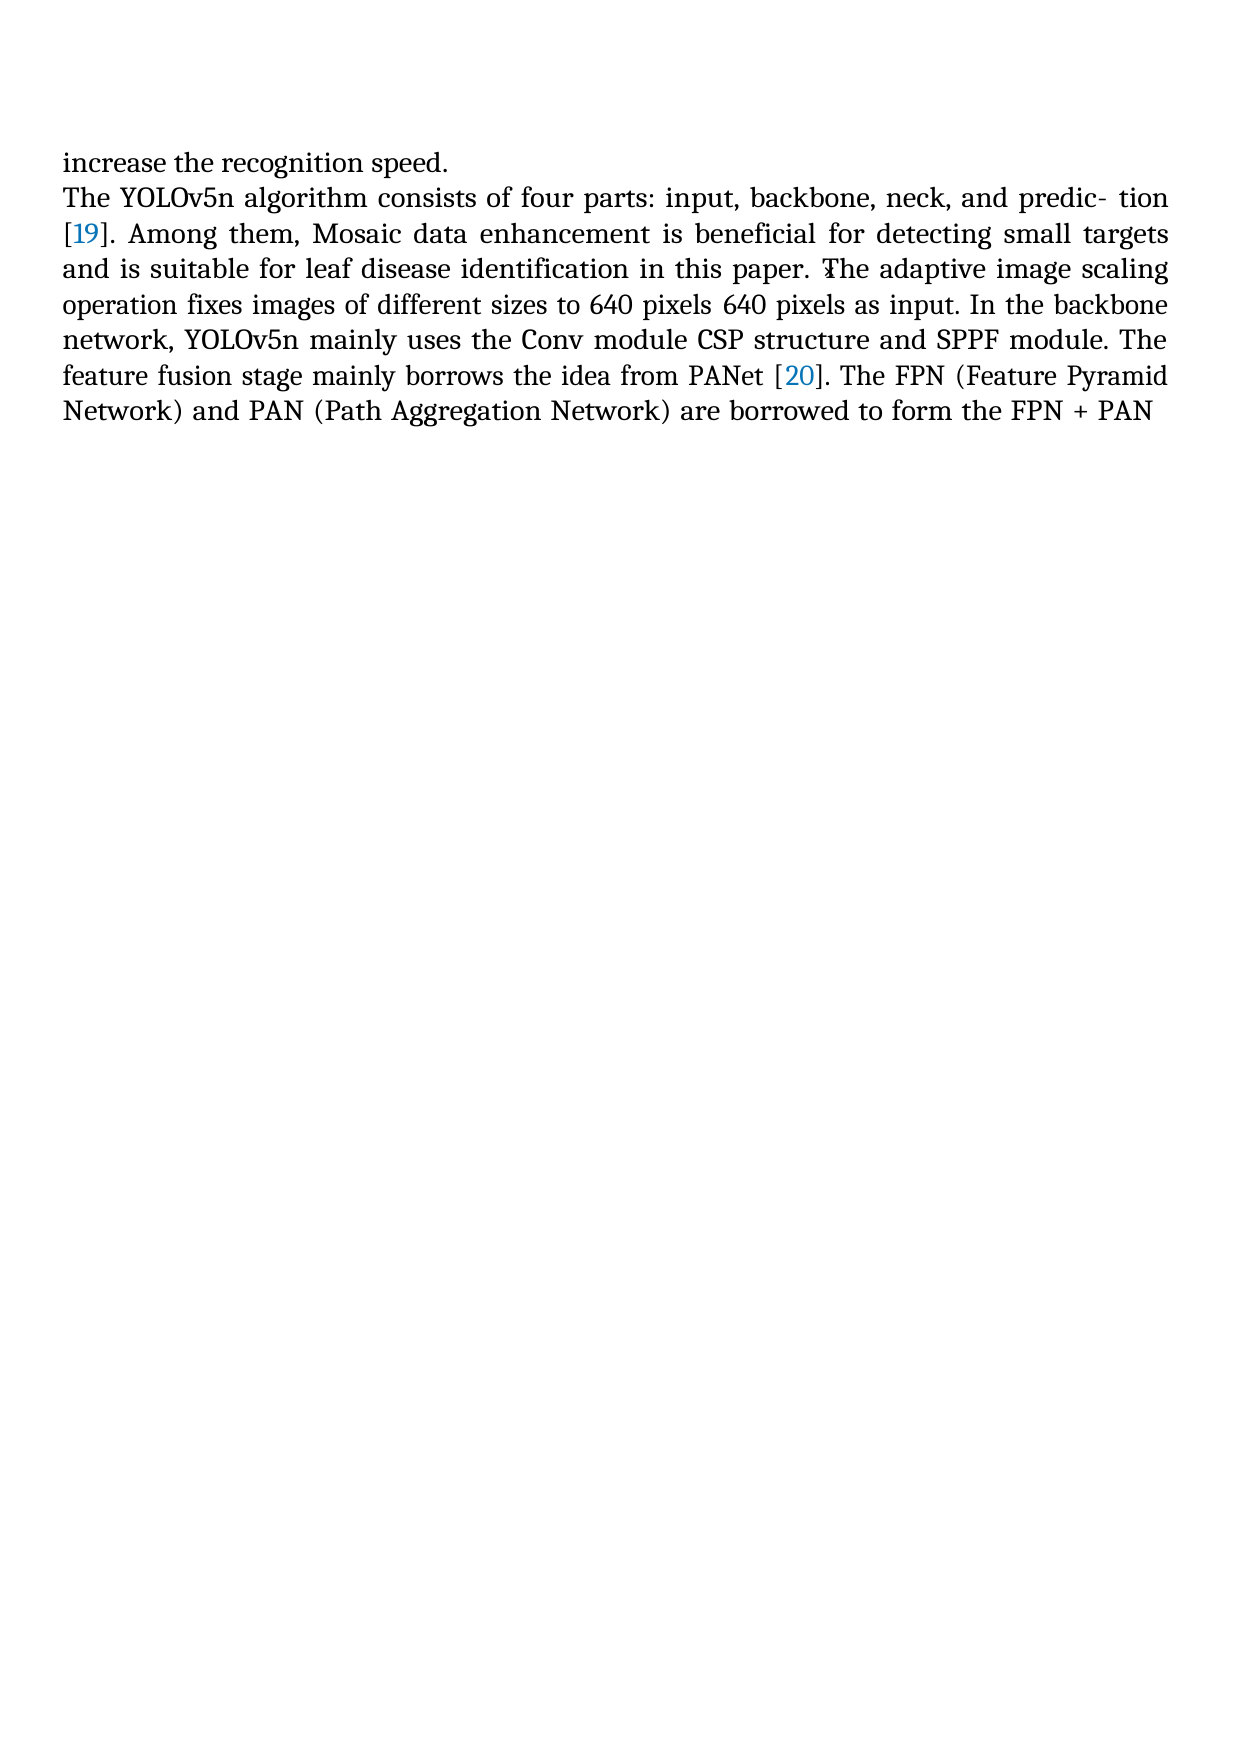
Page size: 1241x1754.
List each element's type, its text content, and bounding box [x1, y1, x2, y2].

text The YOLOv5n algorithm consists of four parts: input, backbone, neck, and predic- tion [19]. Among them, Mosaic data enhancement is beneficial for detecting small targets and is suitable for leaf disease identification in this paper. The adaptive image scaling operation fixes images of different sizes to 640 pixels 640 pixels as input. In the backbone network, YOLOv5n mainly uses the Conv module CSP structure and SPPF module. The feature fusion stage mainly borrows the idea from PANet [20]. The FPN (Feature Pyramid Network) and PAN (Path Aggregation Network) are borrowed to form the FPN + PAN [62, 181, 1169, 428]
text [62, 146, 1168, 179]
